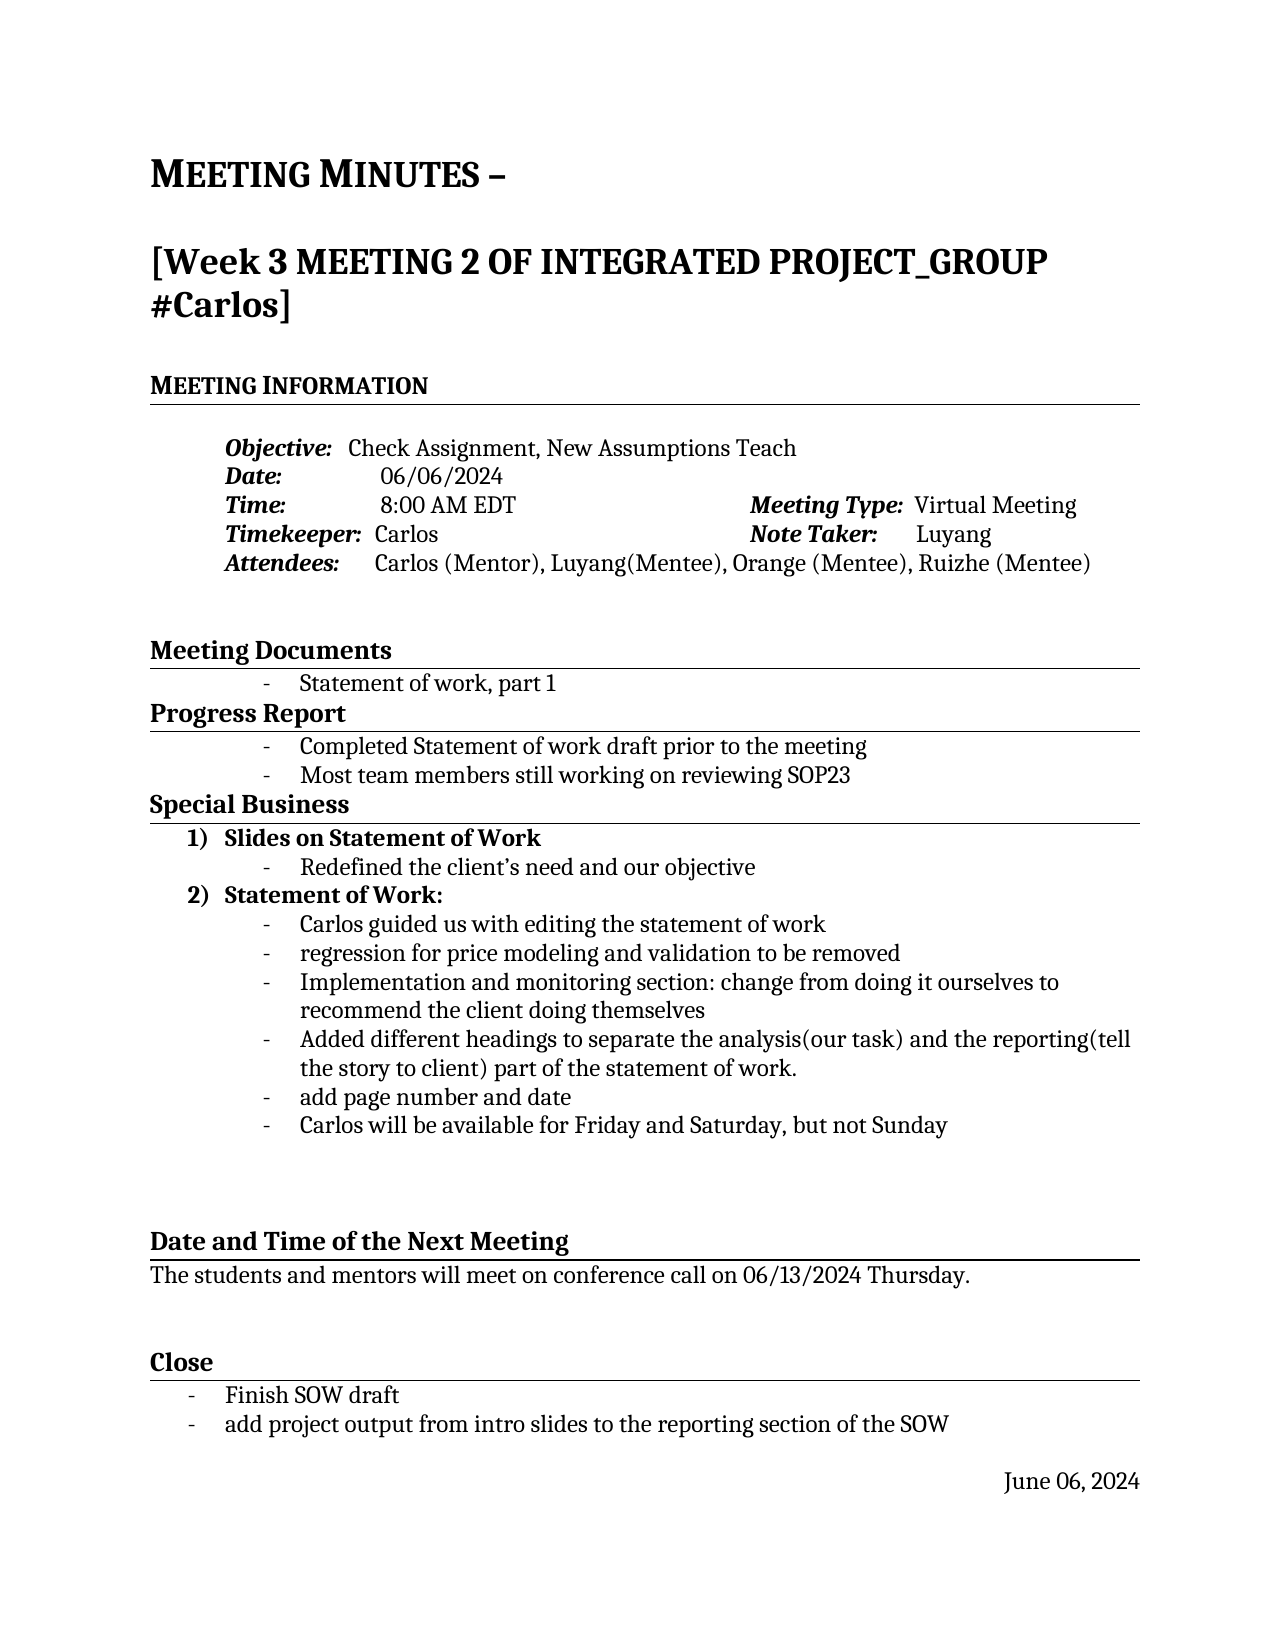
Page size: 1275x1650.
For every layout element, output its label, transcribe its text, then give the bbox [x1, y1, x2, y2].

text Close [150, 1347, 1140, 1380]
list Carlos guided us with editing the statement of work [262, 910, 1140, 939]
list add page number and date [262, 1082, 1140, 1111]
text Timekeeper: Carlos Note Taker: Luyang [150, 520, 1140, 548]
text Time: 8:00 AM EDT Meeting Type: Virtual Meeting [150, 491, 1140, 520]
list add project output from intro slides to the reporting section of the SOW [187, 1410, 1140, 1438]
text Objective: Check Assignment, New Assumptions Teach [225, 433, 1140, 462]
list Finish SOW draft [187, 1381, 1140, 1410]
list Carlos will be available for Friday and Saturday, but not Sunday [262, 1111, 1140, 1140]
text Special Business [150, 789, 1140, 823]
text June 06, 2024 [187, 1467, 1140, 1496]
text MEETING INFORMATION [150, 370, 1140, 404]
list Redefined the client’s need and our objective [262, 852, 1140, 881]
text Progress Report [150, 698, 1140, 731]
text Date: 06/06/2024 [150, 462, 1140, 491]
text The students and mentors will meet on conference call on 06/13/2024 Thursday. [150, 1261, 1140, 1289]
list regression for price modeling and validation to be removed [262, 939, 1140, 967]
text Date and Time of the Next Meeting [150, 1226, 1140, 1259]
text Meeting Documents [150, 635, 1140, 668]
text Attendees: Carlos (Mentor), Luyang(Mentee), Orange (Mentee), Ruizhe (Mentee) [150, 548, 1140, 577]
list Added different headings to separate the analysis(our task) and the reporting(tell the story to client) part of the statement of work. [262, 1025, 1140, 1082]
list Most team members still working on reviewing SOP23 [262, 761, 1140, 789]
list Slides on Statement of Work [187, 824, 1140, 852]
list Statement of work, part 1 [262, 669, 1140, 698]
text [Week 3 MEETING 2 OF INTEGRATED PROJECT_GROUP #Carlos] [150, 241, 1140, 327]
list Statement of Work: [187, 881, 1140, 910]
list Completed Statement of work draft prior to the meeting [262, 732, 1140, 761]
list Implementation and monitoring section: change from doing it ourselves to recommend the client doing themselves [262, 967, 1140, 1025]
text MEETING MINUTES – [150, 150, 1140, 198]
